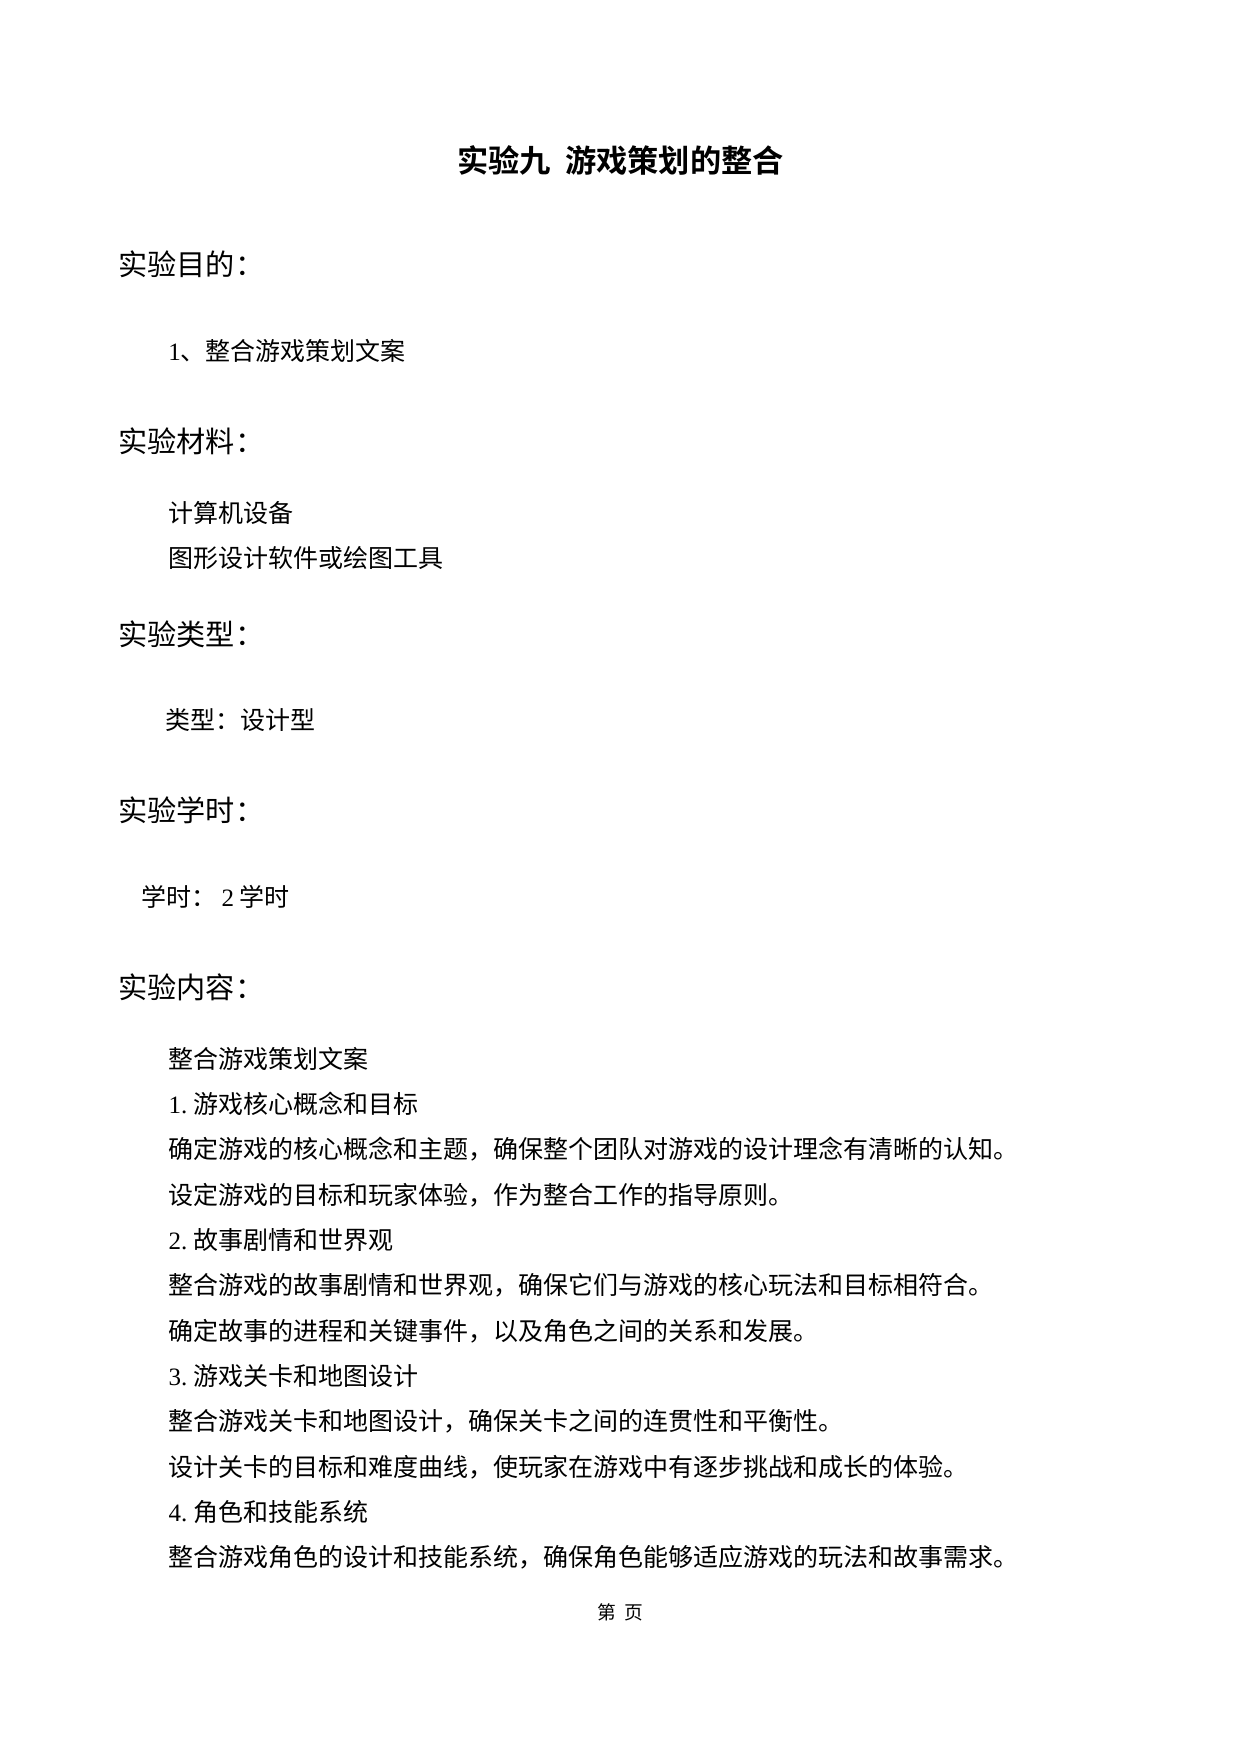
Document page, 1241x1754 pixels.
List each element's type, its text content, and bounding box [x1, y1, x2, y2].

list 整合游戏的故事剧情和世界观，确保它们与游戏的核心玩法和目标相符合。 [168, 1266, 1122, 1302]
list 整合游戏角色的设计和技能系统，确保角色能够适应游戏的玩法和故事需求。 [168, 1538, 1122, 1574]
subtitle 实验材料： [118, 407, 1122, 472]
text 类型：设计型 [118, 686, 1122, 751]
text 学时： 2学时 [118, 863, 1122, 928]
list 图形设计软件或绘图工具 [168, 538, 1122, 575]
list 整合游戏策划文案 [168, 1039, 1122, 1075]
list 设计关卡的目标和难度曲线，使玩家在游戏中有逐步挑战和成长的体验。 [168, 1447, 1122, 1483]
text 实验九 游戏策划的整合 [118, 127, 1122, 192]
subtitle 实验内容： [118, 953, 1122, 1018]
subtitle 实验类型： [118, 600, 1122, 665]
list 确定故事的进程和关键事件，以及角色之间的关系和发展。 [168, 1311, 1122, 1347]
list 2. 故事剧情和世界观 [168, 1220, 1122, 1257]
list 整合游戏关卡和地图设计，确保关卡之间的连贯性和平衡性。 [168, 1402, 1122, 1438]
list 3. 游戏关卡和地图设计 [168, 1356, 1122, 1393]
list 设定游戏的目标和玩家体验，作为整合工作的指导原则。 [168, 1175, 1122, 1211]
list 计算机设备 [168, 493, 1122, 529]
list 确定游戏的核心概念和主题，确保整个团队对游戏的设计理念有清晰的认知。 [168, 1130, 1122, 1166]
list 1. 游戏核心概念和目标 [168, 1084, 1122, 1121]
list 4. 角色和技能系统 [168, 1492, 1122, 1528]
subtitle 实验学时： [118, 777, 1122, 842]
list 整合游戏策划文案 [118, 317, 1122, 382]
subtitle 实验目的： [118, 231, 1122, 296]
